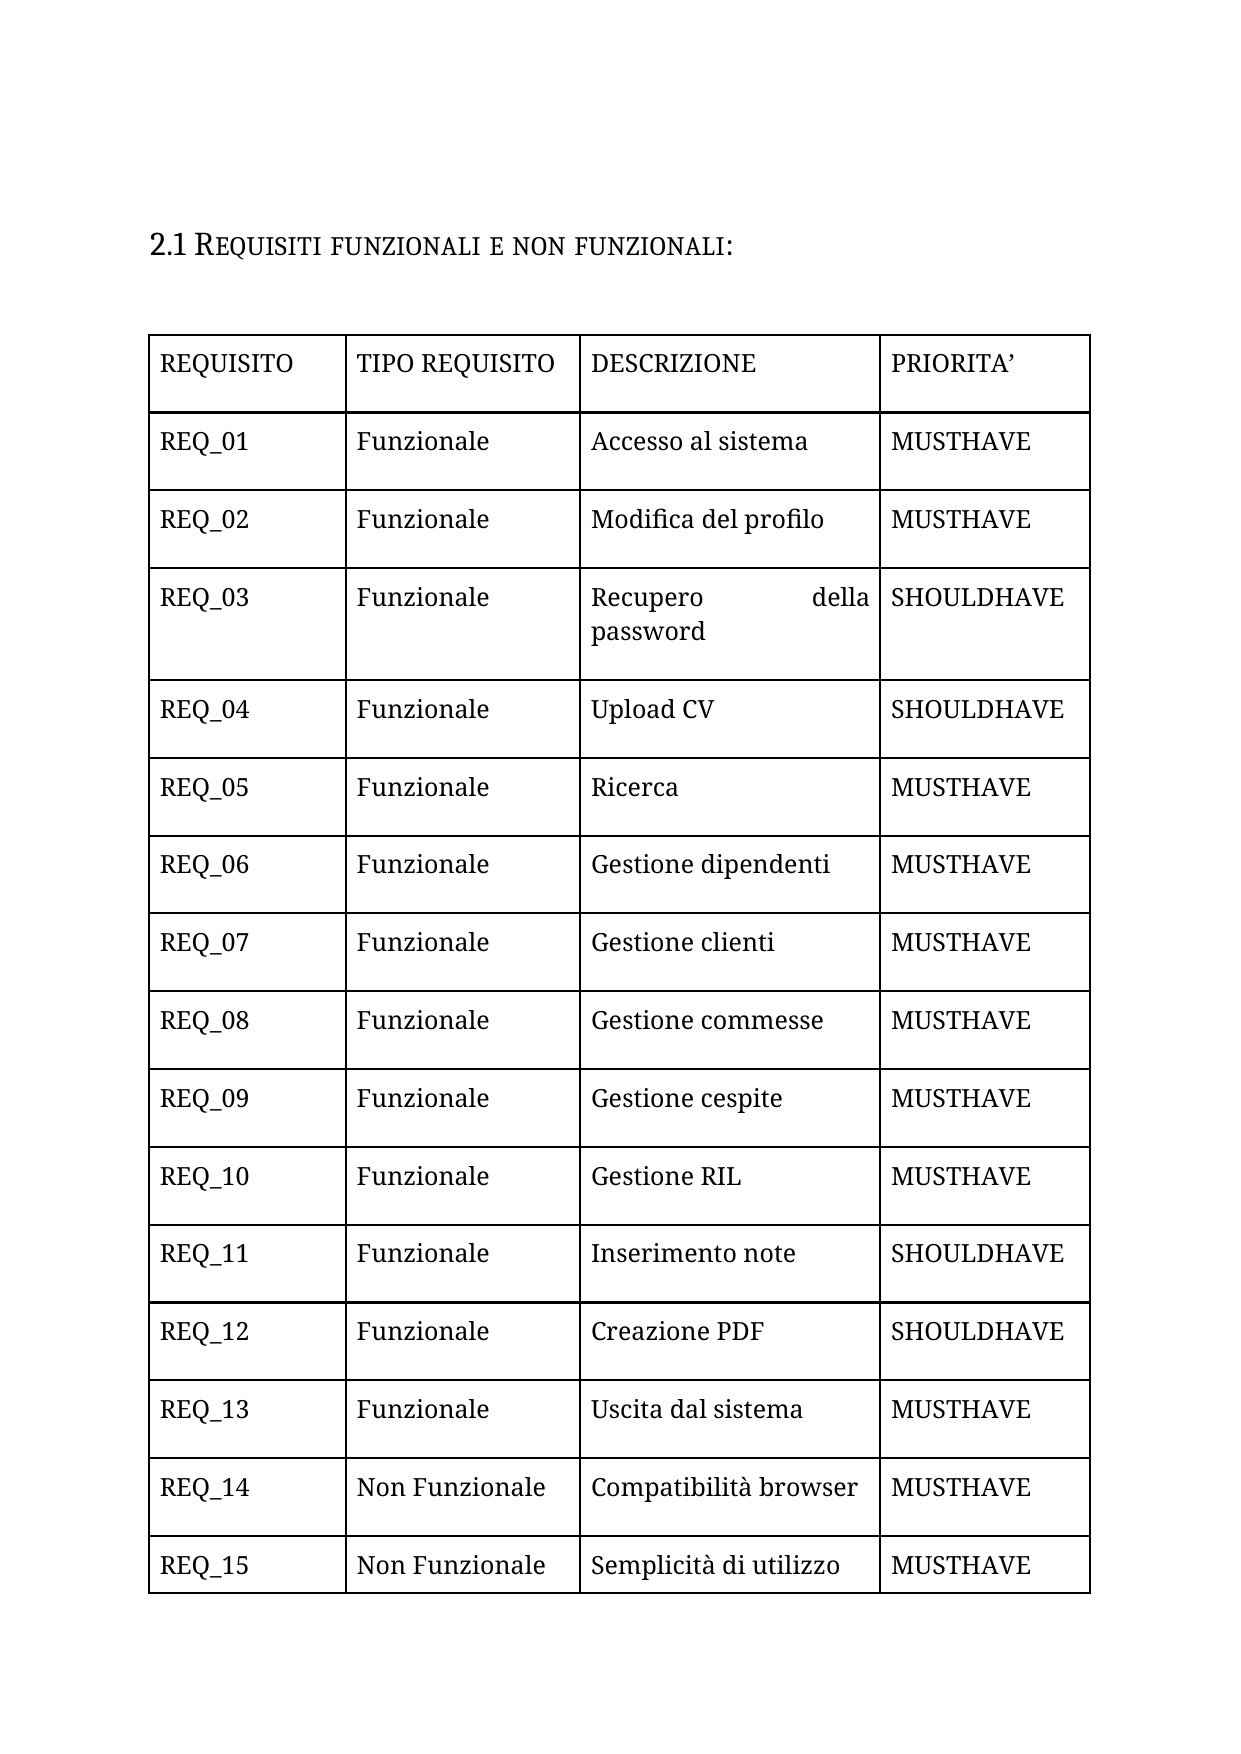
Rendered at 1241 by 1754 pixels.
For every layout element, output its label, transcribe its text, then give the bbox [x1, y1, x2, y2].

table_cell Creazione PDF [581, 1304, 879, 1379]
table_cell REQ_13 [150, 1381, 345, 1457]
table_cell MUSTHAVE [881, 1537, 1089, 1592]
table_cell Funzionale [347, 414, 579, 489]
table_cell MUSTHAVE [881, 837, 1089, 912]
table_cell SHOULDHAVE [881, 569, 1089, 679]
table_cell Funzionale [347, 1148, 579, 1223]
table_cell Gestione cespite [581, 1070, 879, 1146]
table_cell Funzionale [347, 1381, 579, 1457]
table_cell Funzionale [347, 1304, 579, 1379]
table_cell Compatibilità browser [581, 1459, 879, 1535]
table_cell Non Funzionale [347, 1459, 579, 1535]
table_cell Gestione dipendenti [581, 837, 879, 912]
subtitle 2.1 Requisiti funzionali e non funzionali: [150, 225, 1090, 264]
table_cell REQ_04 [150, 681, 345, 757]
table_cell REQ_10 [150, 1148, 345, 1223]
table_cell REQ_01 [150, 414, 345, 489]
table_cell MUSTHAVE [881, 759, 1089, 834]
table_cell Non Funzionale [347, 1537, 579, 1592]
table_cell Modifica del profilo [581, 491, 879, 567]
table_cell Funzionale [347, 491, 579, 567]
table_cell Funzionale [347, 681, 579, 757]
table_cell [581, 1537, 879, 1592]
table_cell SHOULDHAVE [881, 681, 1089, 757]
table_header PRIORITA’ [881, 336, 1089, 411]
table_cell REQ_14 [150, 1459, 345, 1535]
table_cell MUSTHAVE [881, 491, 1089, 567]
table_header TIPO REQUISITO [347, 336, 579, 411]
table_cell Gestione RIL [581, 1148, 879, 1223]
table_cell Uscita dal sistema [581, 1381, 879, 1457]
table_cell REQ_03 [150, 569, 345, 679]
table_cell Gestione clienti [581, 914, 879, 990]
table_cell Inserimento note [581, 1226, 879, 1301]
table_cell MUSTHAVE [881, 1070, 1089, 1146]
table_cell REQ_09 [150, 1070, 345, 1146]
table_cell Funzionale [347, 569, 579, 679]
table_cell MUSTHAVE [881, 414, 1089, 489]
table_cell Funzionale [347, 992, 579, 1068]
table_cell SHOULDHAVE [881, 1304, 1089, 1379]
table_cell REQ_02 [150, 491, 345, 567]
table_cell MUSTHAVE [881, 1381, 1089, 1457]
table_cell Accesso al sistema [581, 414, 879, 489]
table_cell Recupero della password [581, 569, 879, 679]
table_cell REQ_07 [150, 914, 345, 990]
table_cell Ricerca [581, 759, 879, 834]
table_cell Gestione commesse [581, 992, 879, 1068]
table_cell Funzionale [347, 759, 579, 834]
table_cell MUSTHAVE [881, 1148, 1089, 1223]
table_cell REQ_15 [150, 1537, 345, 1592]
table_cell REQ_11 [150, 1226, 345, 1301]
table_cell Funzionale [347, 1070, 579, 1146]
table_cell REQ_06 [150, 837, 345, 912]
table_header REQUISITO [150, 336, 345, 411]
table_cell Upload CV [581, 681, 879, 757]
table_cell REQ_05 [150, 759, 345, 834]
table_cell Funzionale [347, 837, 579, 912]
table_cell Funzionale [347, 914, 579, 990]
table_header DESCRIZIONE [581, 336, 879, 411]
table_cell MUSTHAVE [881, 1459, 1089, 1535]
table_cell MUSTHAVE [881, 914, 1089, 990]
table_cell MUSTHAVE [881, 992, 1089, 1068]
table_cell SHOULDHAVE [881, 1226, 1089, 1301]
table_cell Funzionale [347, 1226, 579, 1301]
table_cell REQ_12 [150, 1304, 345, 1379]
table_cell REQ_08 [150, 992, 345, 1068]
